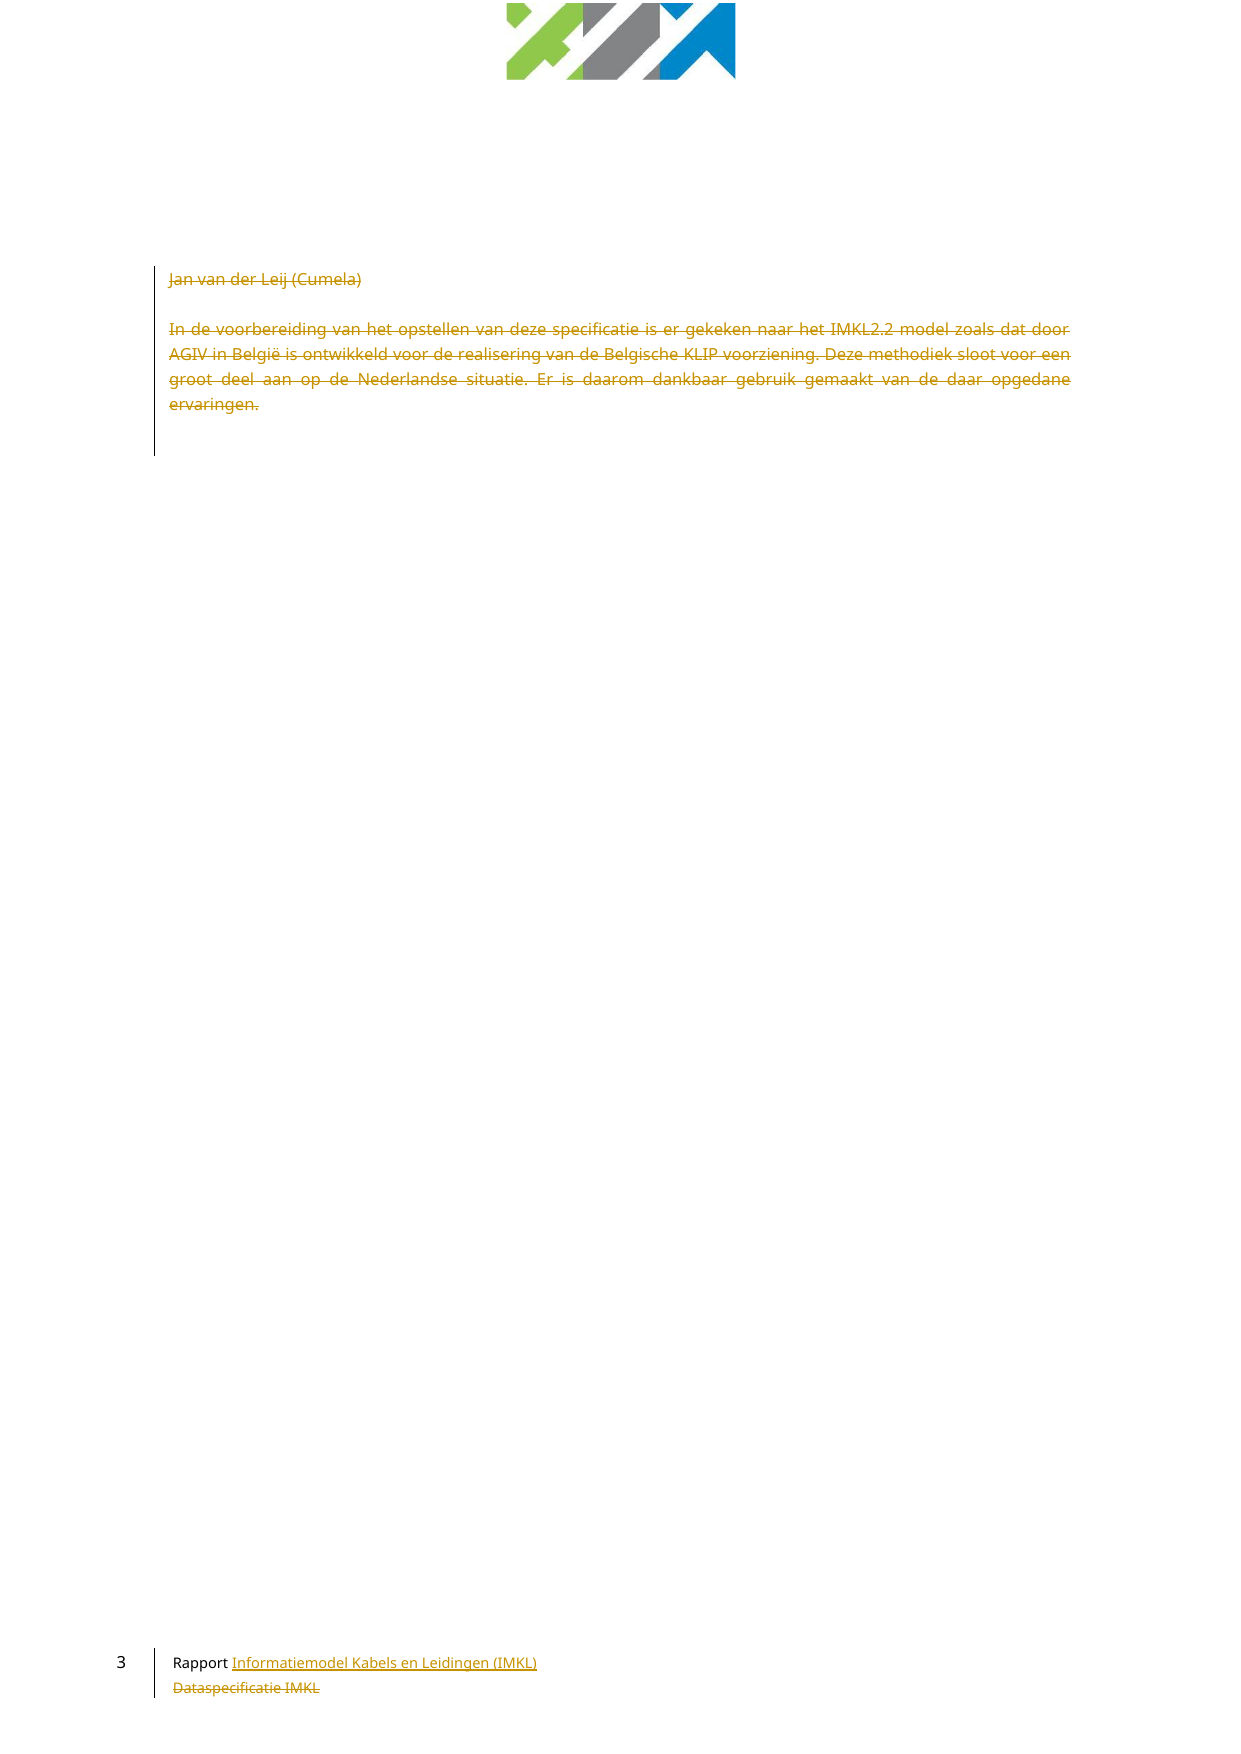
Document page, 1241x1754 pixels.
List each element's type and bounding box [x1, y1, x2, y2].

picture [677, 50, 736, 80]
picture [506, 3, 718, 80]
